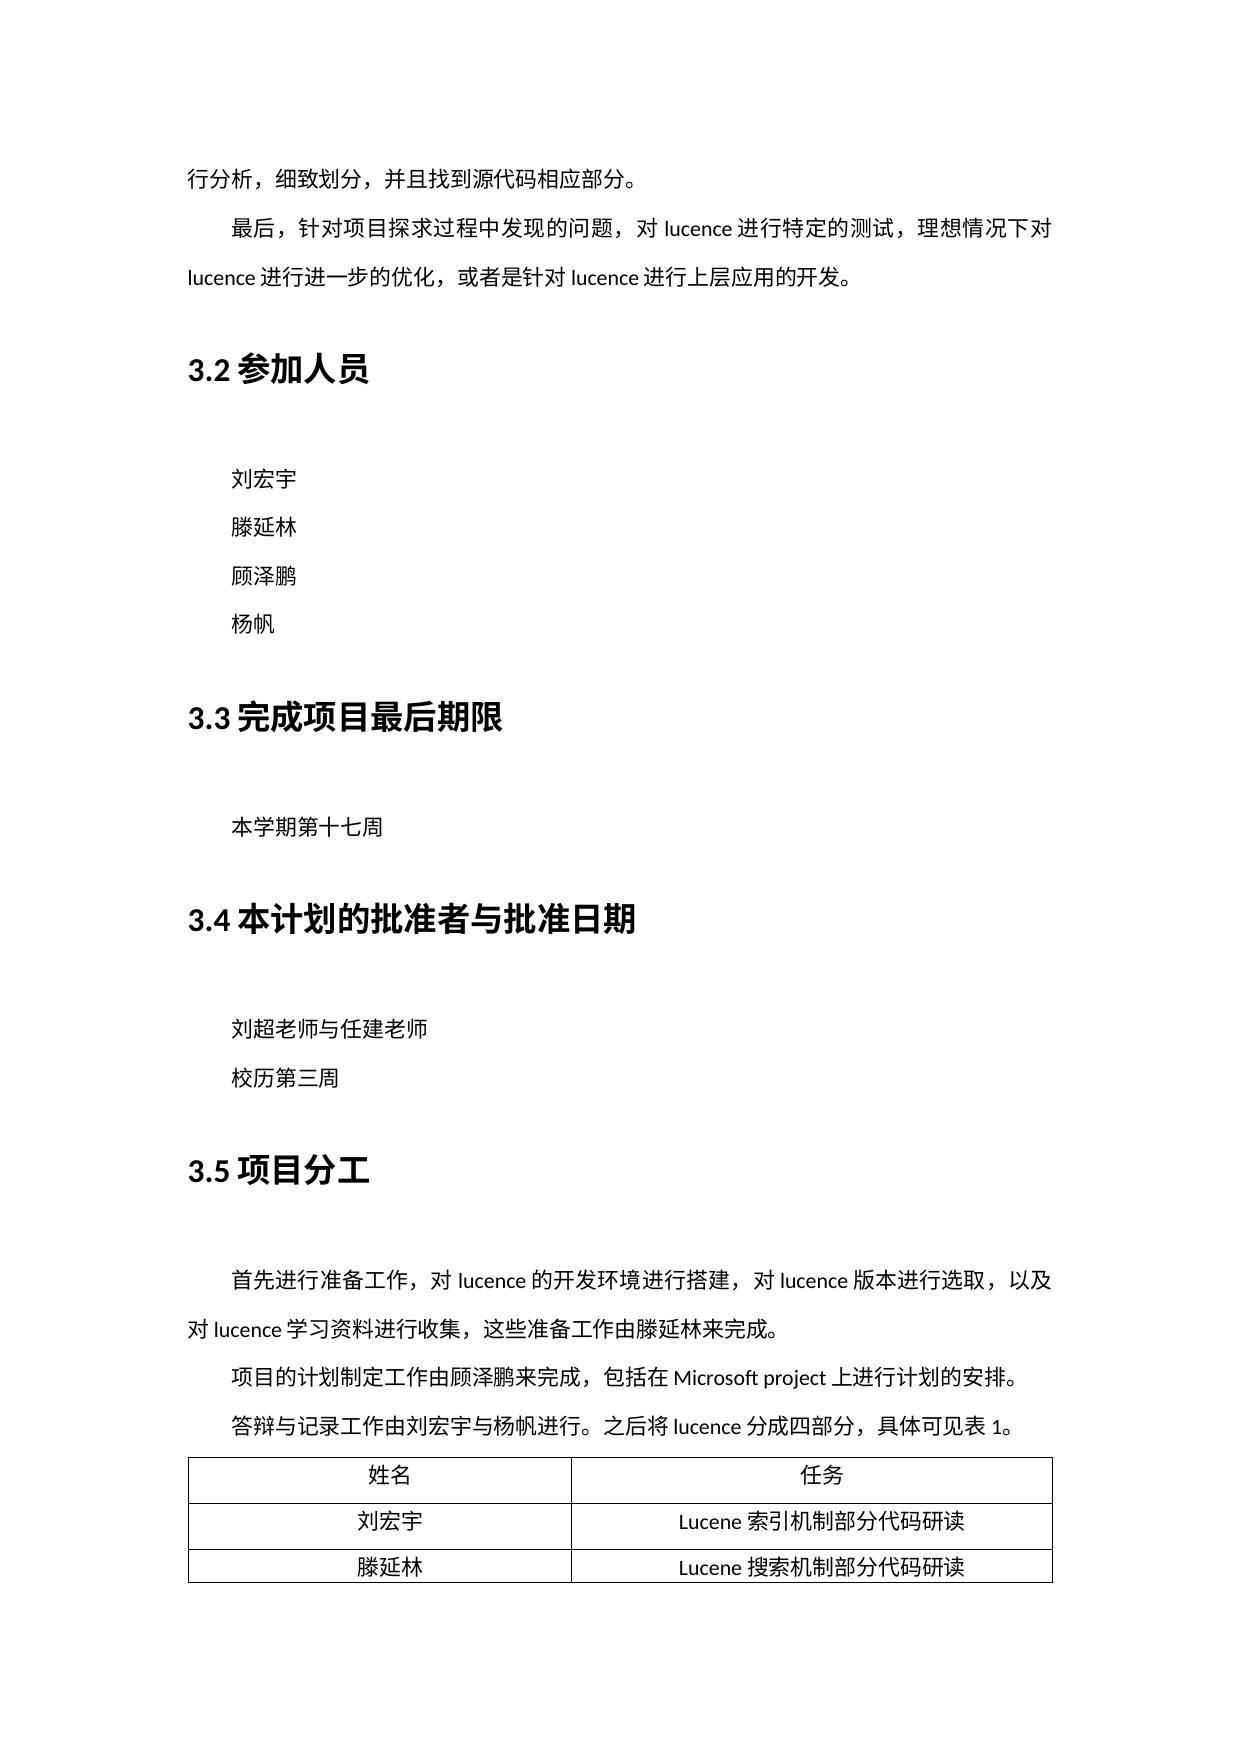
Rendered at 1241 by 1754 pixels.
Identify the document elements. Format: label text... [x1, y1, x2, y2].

subtitle 3.2参加人员 [187, 334, 1053, 399]
table_header 任务 [572, 1458, 1052, 1503]
subtitle 3.3完成项目最后期限 [187, 682, 1053, 747]
text 项目的计划制定工作由顾泽鹏来完成，包括在Microsoft project上进行计划的安排。 [187, 1360, 1053, 1392]
text 首先进行准备工作，对lucence的开发环境进行搭建，对lucence版本进行选取，以及对lucence学习资料进行收集，这些准备工作由滕延林来完成。 [187, 1263, 1053, 1344]
table_cell 刘宏宇 [189, 1504, 571, 1549]
subtitle 3.4本计划的批准者与批准日期 [187, 885, 1053, 950]
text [187, 162, 1053, 194]
text 杨帆 [187, 607, 1053, 639]
text 刘超老师与任建老师 [187, 1012, 1053, 1044]
subtitle 3.5项目分工 [187, 1136, 1053, 1201]
text 滕延林 [187, 510, 1053, 542]
text 校历第三周 [187, 1060, 1053, 1093]
text 本学期第十七周 [187, 809, 1053, 842]
table_cell Lucene 索引机制部分代码研读 [572, 1504, 1052, 1549]
text 顾泽鹏 [187, 558, 1053, 591]
text 刘宏宇 [187, 462, 1053, 494]
table_cell 滕延林 [189, 1550, 571, 1582]
table_cell Lucene 搜索机制部分代码研读 [572, 1550, 1052, 1582]
text 最后，针对项目探求过程中发现的问题，对lucence进行特定的测试，理想情况下对lucence进行进一步的优化，或者是针对lucence进行上层应用的开发。 [187, 210, 1053, 292]
text 答辩与记录工作由刘宏宇与杨帆进行。之后将lucence分成四部分，具体可见表1。 [187, 1408, 1053, 1441]
table_header 姓名 [189, 1458, 571, 1503]
